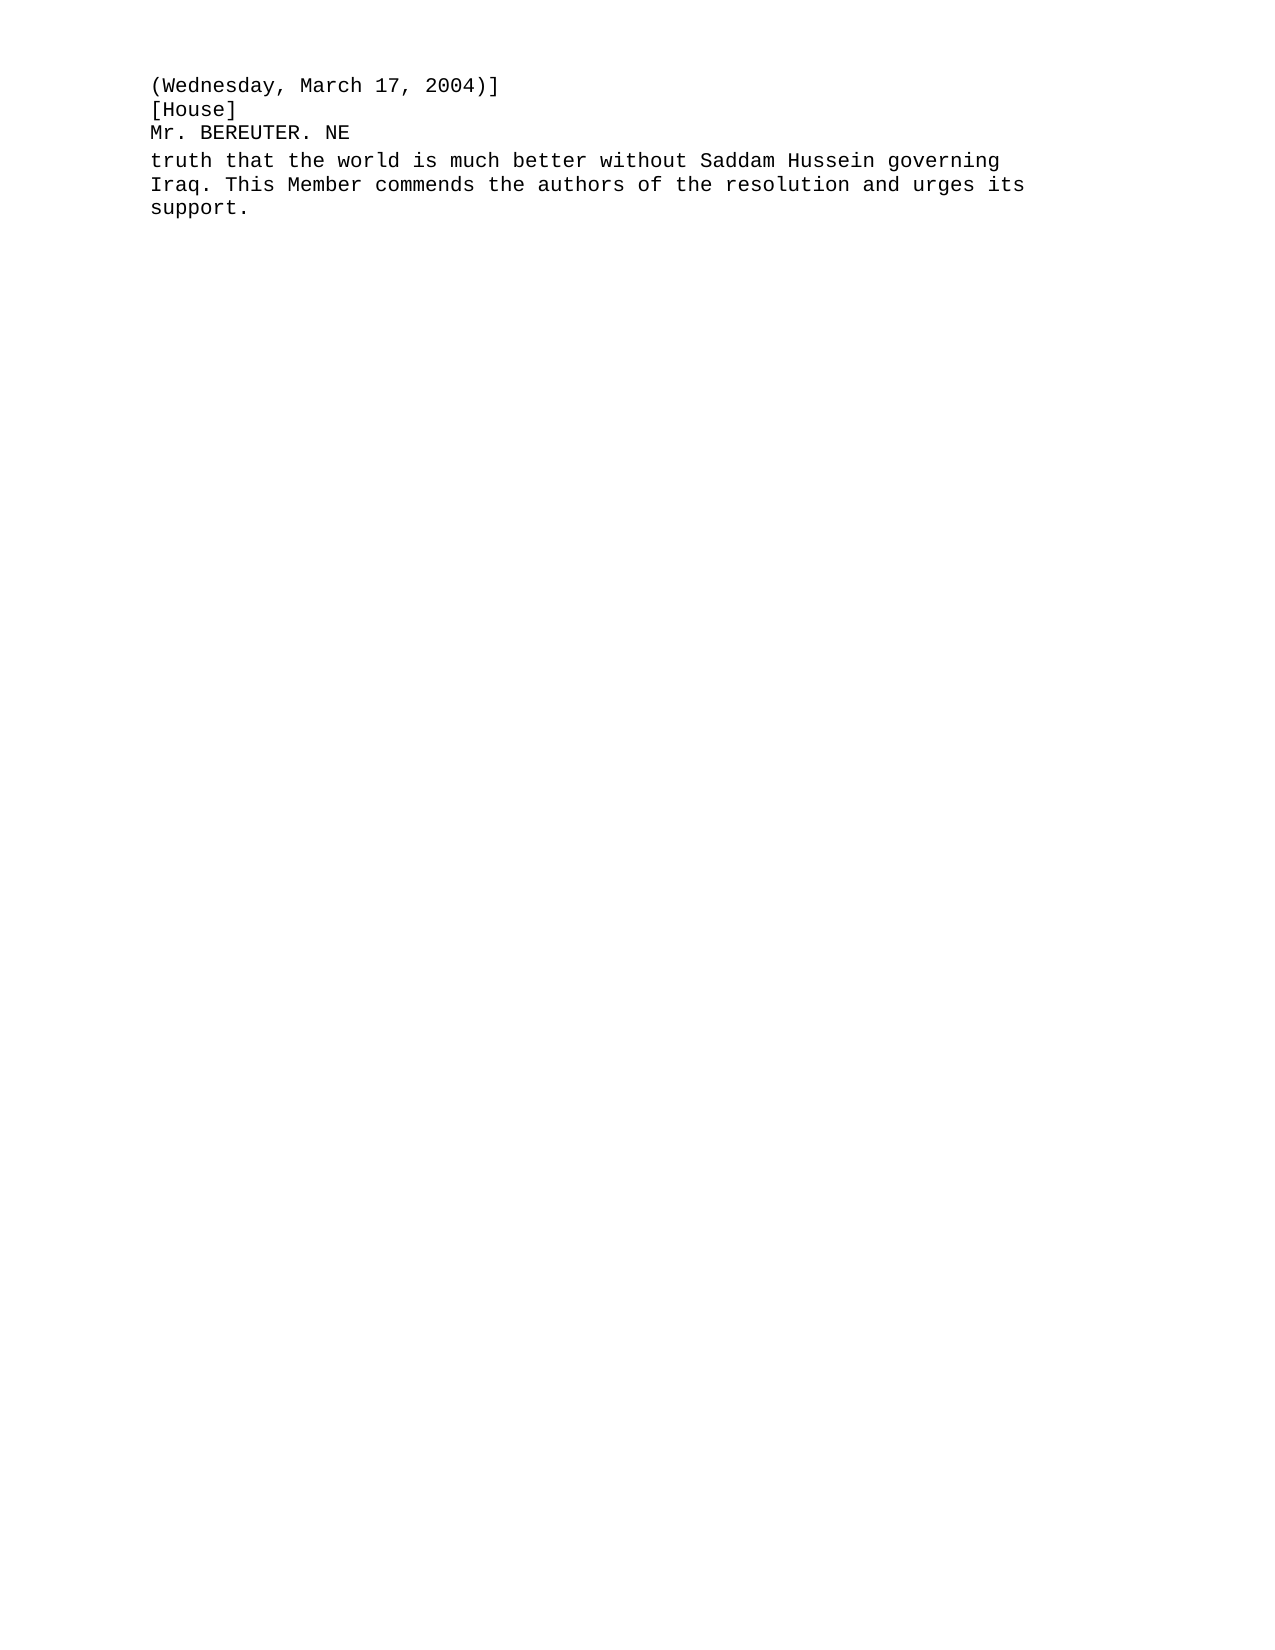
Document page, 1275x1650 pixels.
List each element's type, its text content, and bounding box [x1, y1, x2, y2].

text support. [150, 197, 1125, 221]
text truth that the world is much better without Saddam Hussein governing [150, 150, 1125, 174]
text Iraq. This Member commends the authors of the resolution and urges its [150, 174, 1125, 197]
